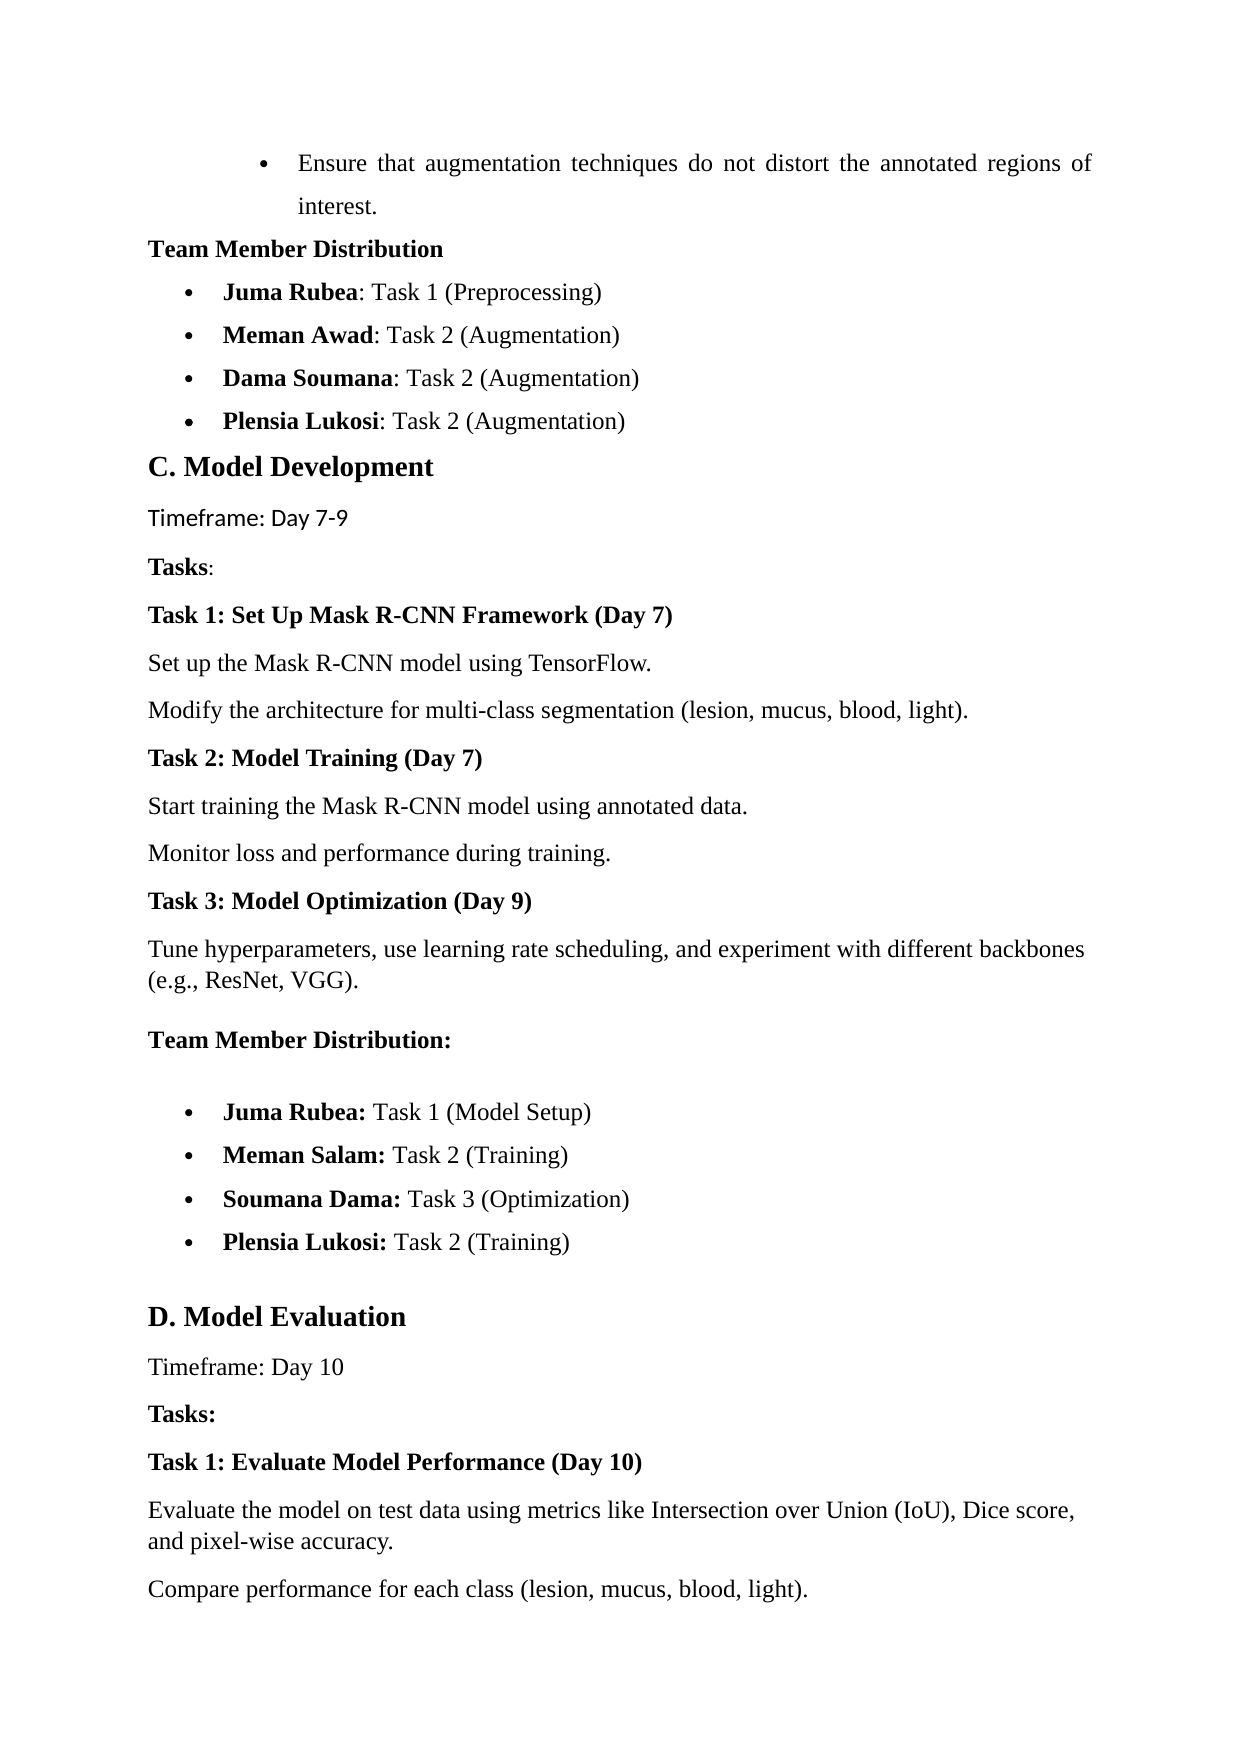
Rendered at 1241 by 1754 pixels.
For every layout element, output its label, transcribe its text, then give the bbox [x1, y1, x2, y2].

text Set up the Mask R-CNN model using TensorFlow. [148, 648, 1093, 676]
text Timeframe: Day 10 [148, 1352, 1093, 1381]
text Tune hyperparameters, use learning rate scheduling, and experiment with different backbones (e.g., ResNet, VGG). [148, 934, 1093, 994]
text Task 3: Model Optimization (Day 9) [148, 886, 1093, 915]
text Evaluate the model on test data using metrics like Intersection over Union (IoU), Dice score, and pixel-wise accuracy. [148, 1495, 1093, 1555]
list Juma Rubea: Task 1 (Preprocessing) [185, 277, 1093, 306]
text Modify the architecture for multi-class segmentation (lesion, mucus, blood, light). [148, 695, 1093, 724]
list Ensure that augmentation techniques do not distort the annotated regions of interest. [260, 148, 1093, 219]
list Plensia Lukosi: Task 2 (Training) [185, 1227, 1093, 1256]
text Tasks: [148, 1399, 1093, 1428]
text D. Model Evaluation [148, 1299, 1093, 1333]
text Team Member Distribution [148, 234, 1093, 263]
list Plensia Lukosi: Task 2 (Augmentation) [185, 406, 1093, 435]
list Soumana Dama: Task 3 (Optimization) [185, 1184, 1093, 1212]
text Start training the Mask R-CNN model using annotated data. [148, 791, 1093, 819]
text Task 1: Set Up Mask R-CNN Framework (Day 7) [148, 600, 1093, 629]
text C. Model Development [148, 449, 1093, 483]
list Meman Salam: Task 2 (Training) [185, 1141, 1093, 1169]
text Task 1: Evaluate Model Performance (Day 10) [148, 1447, 1093, 1476]
text Monitor loss and performance during training. [148, 838, 1093, 867]
text Timeframe: Day 7-9 [148, 502, 1093, 533]
text Task 2: Model Training (Day 7) [148, 743, 1093, 772]
text Compare performance for each class (lesion, mucus, blood, light). [148, 1574, 1093, 1602]
text Tasks: [148, 552, 1093, 581]
list Dama Soumana: Task 2 (Augmentation) [185, 363, 1093, 392]
list Juma Rubea: Task 1 (Model Setup) [185, 1097, 1093, 1126]
list Meman Awad: Task 2 (Augmentation) [185, 320, 1093, 349]
text Team Member Distribution: [148, 1025, 1093, 1054]
